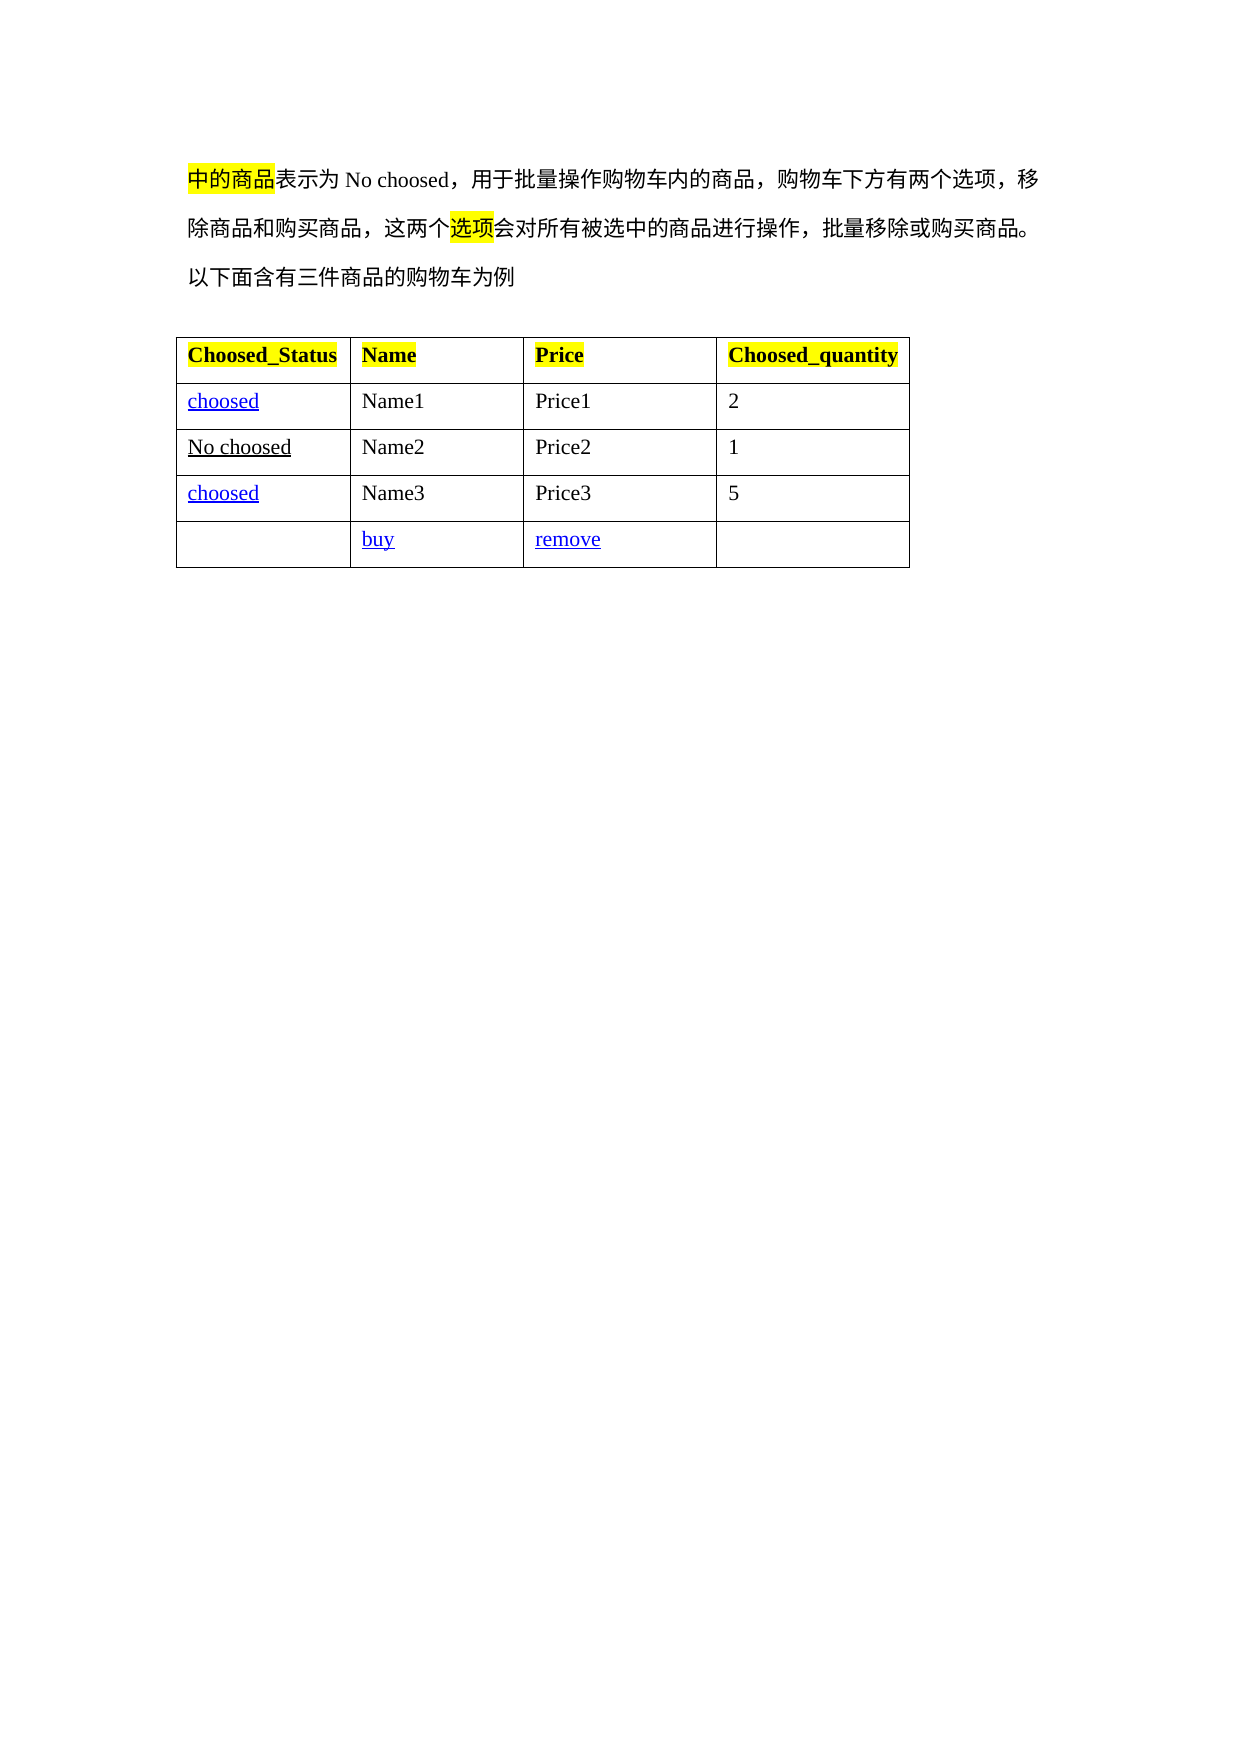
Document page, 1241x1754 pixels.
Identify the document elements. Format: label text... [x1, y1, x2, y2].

table_cell No choosed [177, 430, 350, 475]
table_cell Name3 [351, 476, 523, 521]
table_cell Price3 [524, 476, 716, 521]
table_header Choosed_Status [177, 338, 350, 383]
table_cell [177, 522, 350, 567]
table_cell choosed [177, 476, 350, 521]
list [187, 162, 1053, 292]
table_cell Name1 [351, 384, 523, 429]
table_cell choosed [177, 384, 350, 429]
table_cell Price2 [524, 430, 716, 475]
table_cell Price1 [524, 384, 716, 429]
table_header Name [351, 338, 523, 383]
table_cell Name2 [351, 430, 523, 475]
table_cell buy [351, 522, 523, 567]
table_cell [717, 522, 909, 567]
table_header Choosed_quantity [717, 338, 909, 383]
table_cell 5 [717, 476, 909, 521]
table_cell 2 [717, 384, 909, 429]
table_cell remove [524, 522, 716, 567]
table_cell 1 [717, 430, 909, 475]
table_header Price [524, 338, 716, 383]
